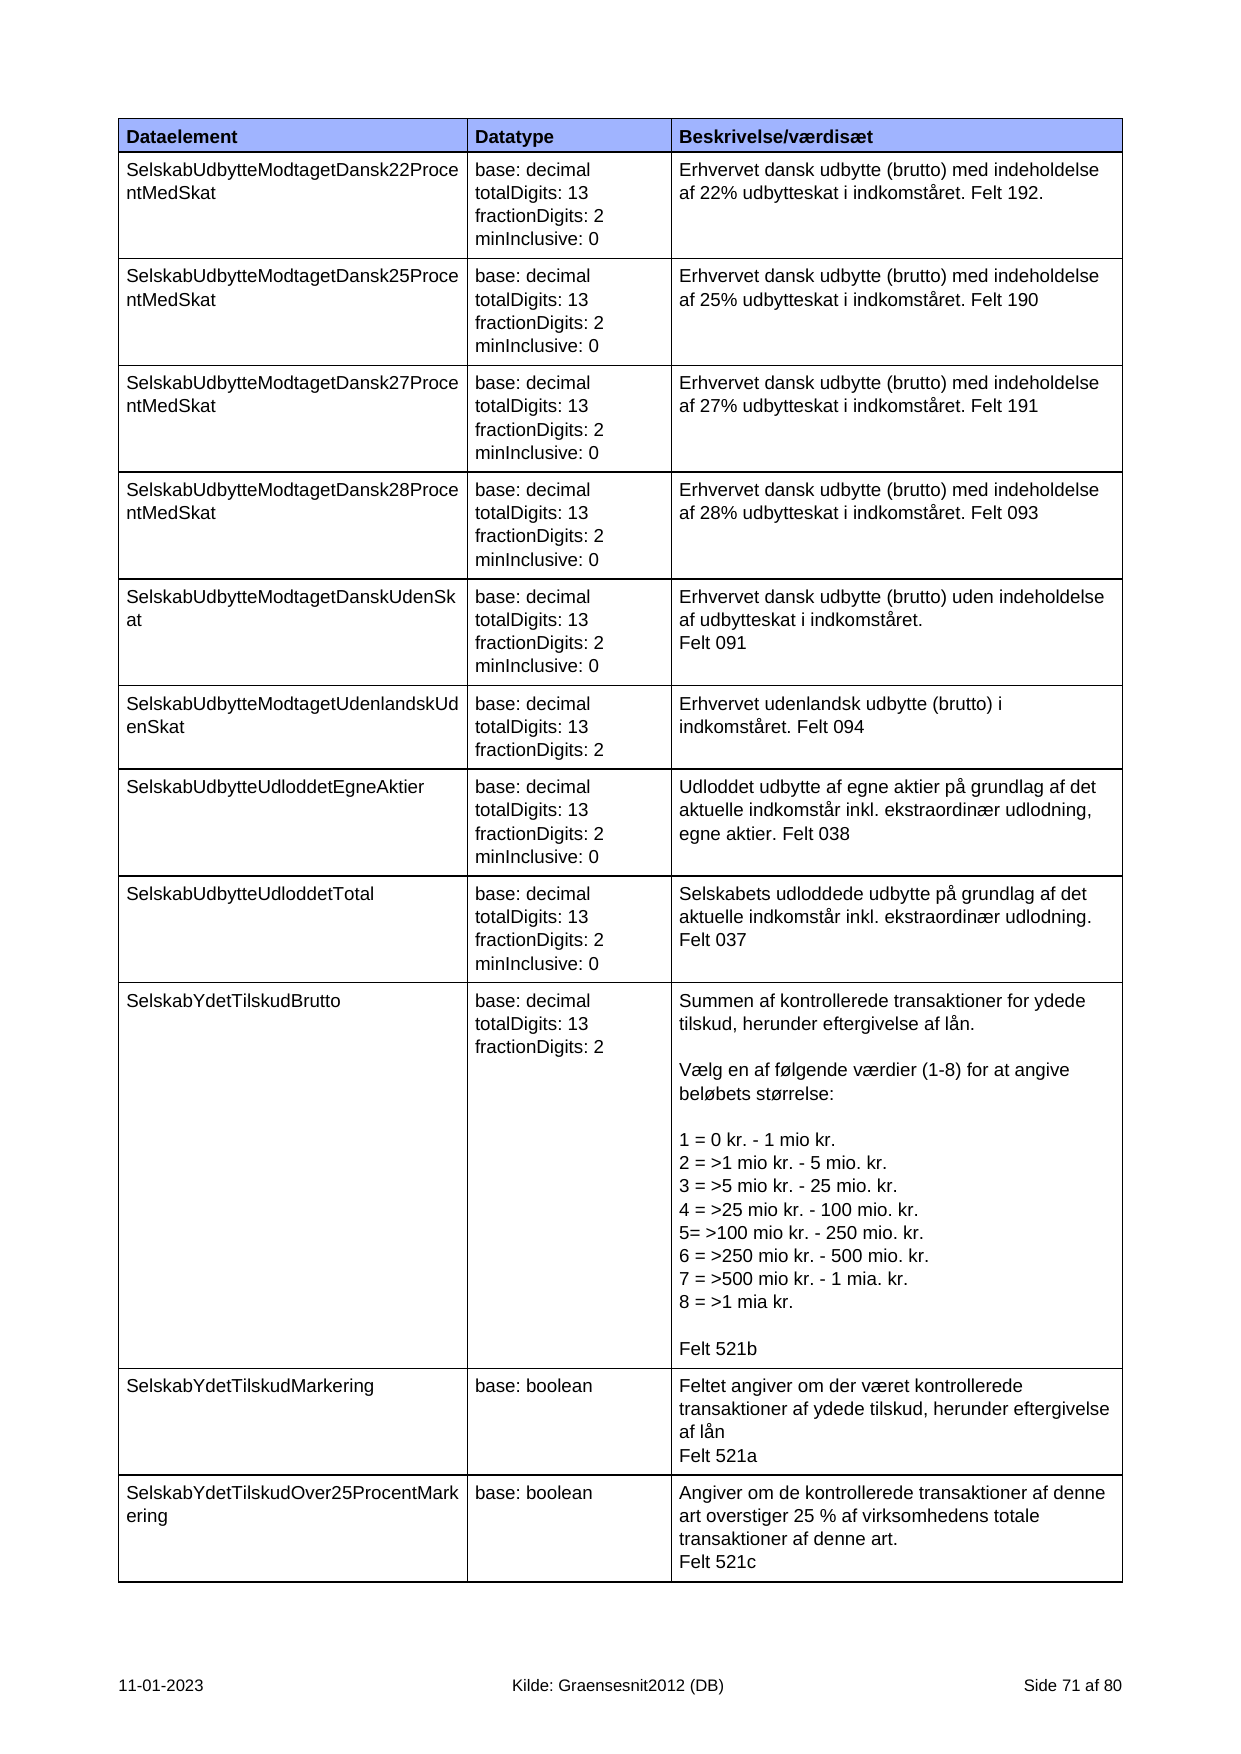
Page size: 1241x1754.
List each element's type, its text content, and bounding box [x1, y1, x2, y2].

table_cell base: decimal totalDigits: 13 fractionDigits: 2 minInclusive: 0 [468, 259, 671, 364]
table_cell Erhvervet dansk udbytte (brutto) uden indeholdelse af udbytteskat i indkomståret. Felt 091 [672, 580, 1122, 685]
table_cell Erhvervet udenlandsk udbytte (brutto) i indkomståret. Felt 094 [672, 686, 1122, 768]
table_cell base: decimal totalDigits: 13 fractionDigits: 2 [468, 686, 671, 768]
table_cell base: decimal totalDigits: 13 fractionDigits: 2 minInclusive: 0 [468, 770, 671, 875]
table_header Beskrivelse/værdisæt [672, 119, 1122, 151]
table_cell SelskabUdbytteModtagetDanskUdenSkat [119, 580, 467, 685]
table_cell base: boolean [468, 1476, 671, 1581]
table_cell SelskabUdbytteUdloddetEgneAktier [119, 770, 467, 875]
table_cell SelskabUdbytteModtagetDansk28ProcentMedSkat [119, 473, 467, 578]
table_cell SelskabUdbytteModtagetDansk25ProcentMedSkat [119, 259, 467, 364]
table_cell SelskabYdetTilskudOver25ProcentMarkering [119, 1476, 467, 1581]
table_cell SelskabUdbytteUdloddetTotal [119, 877, 467, 982]
table_cell SelskabYdetTilskudMarkering [119, 1369, 467, 1474]
table_header Dataelement [119, 119, 467, 151]
table_cell base: decimal totalDigits: 13 fractionDigits: 2 minInclusive: 0 [468, 580, 671, 685]
table_cell Erhvervet dansk udbytte (brutto) med indeholdelse af 22% udbytteskat i indkomståret. Felt 192. [672, 153, 1122, 258]
table_cell Summen af kontrollerede transaktioner for ydede tilskud, herunder eftergivelse af lån. Vælg en af følgende værdier (1-8) for at angive beløbets størrelse: 1 = 0 kr. - 1 mio kr. 2 = >1 mio kr. - 5 mio. kr. 3 = >5 mio kr. - 25 mio. kr. 4 = >25 mio kr. - 100 mio. kr. 5= >100 mio kr. - 250 mio. kr. 6 = >250 mio kr. - 500 mio. kr. 7 = >500 mio kr. - 1 mia. kr. 8 = >1 mia kr. Felt 521b [672, 983, 1122, 1367]
table_cell base: boolean [468, 1369, 671, 1474]
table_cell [468, 153, 671, 258]
table_cell Erhvervet dansk udbytte (brutto) med indeholdelse af 25% udbytteskat i indkomståret. Felt 190 [672, 259, 1122, 364]
table_cell Udloddet udbytte af egne aktier på grundlag af det aktuelle indkomstår inkl. ekstraordinær udlodning, egne aktier. Felt 038 [672, 770, 1122, 875]
table_cell base: decimal totalDigits: 13 fractionDigits: 2 minInclusive: 0 [468, 366, 671, 471]
table_cell Angiver om de kontrollerede transaktioner af denne art overstiger 25 % af virksomhedens totale transaktioner af denne art. Felt 521c [672, 1476, 1122, 1581]
table_cell SelskabUdbytteModtagetDansk27ProcentMedSkat [119, 366, 467, 471]
table_cell Erhvervet dansk udbytte (brutto) med indeholdelse af 27% udbytteskat i indkomståret. Felt 191 [672, 366, 1122, 471]
table_cell base: decimal totalDigits: 13 fractionDigits: 2 minInclusive: 0 [468, 473, 671, 578]
table_header Datatype [468, 119, 671, 151]
table_cell base: decimal totalDigits: 13 fractionDigits: 2 [468, 983, 671, 1367]
table_cell Feltet angiver om der været kontrollerede transaktioner af ydede tilskud, herunder eftergivelse af lån Felt 521a [672, 1369, 1122, 1474]
table_cell base: decimal totalDigits: 13 fractionDigits: 2 minInclusive: 0 [468, 877, 671, 982]
table_cell SelskabUdbytteModtagetUdenlandskUdenSkat [119, 686, 467, 768]
table_cell Erhvervet dansk udbytte (brutto) med indeholdelse af 28% udbytteskat i indkomståret. Felt 093 [672, 473, 1122, 578]
table_cell Selskabets udloddede udbytte på grundlag af det aktuelle indkomstår inkl. ekstraordinær udlodning. Felt 037 [672, 877, 1122, 982]
table_cell SelskabUdbytteModtagetDansk22ProcentMedSkat [119, 153, 467, 258]
table_cell SelskabYdetTilskudBrutto [119, 983, 467, 1367]
